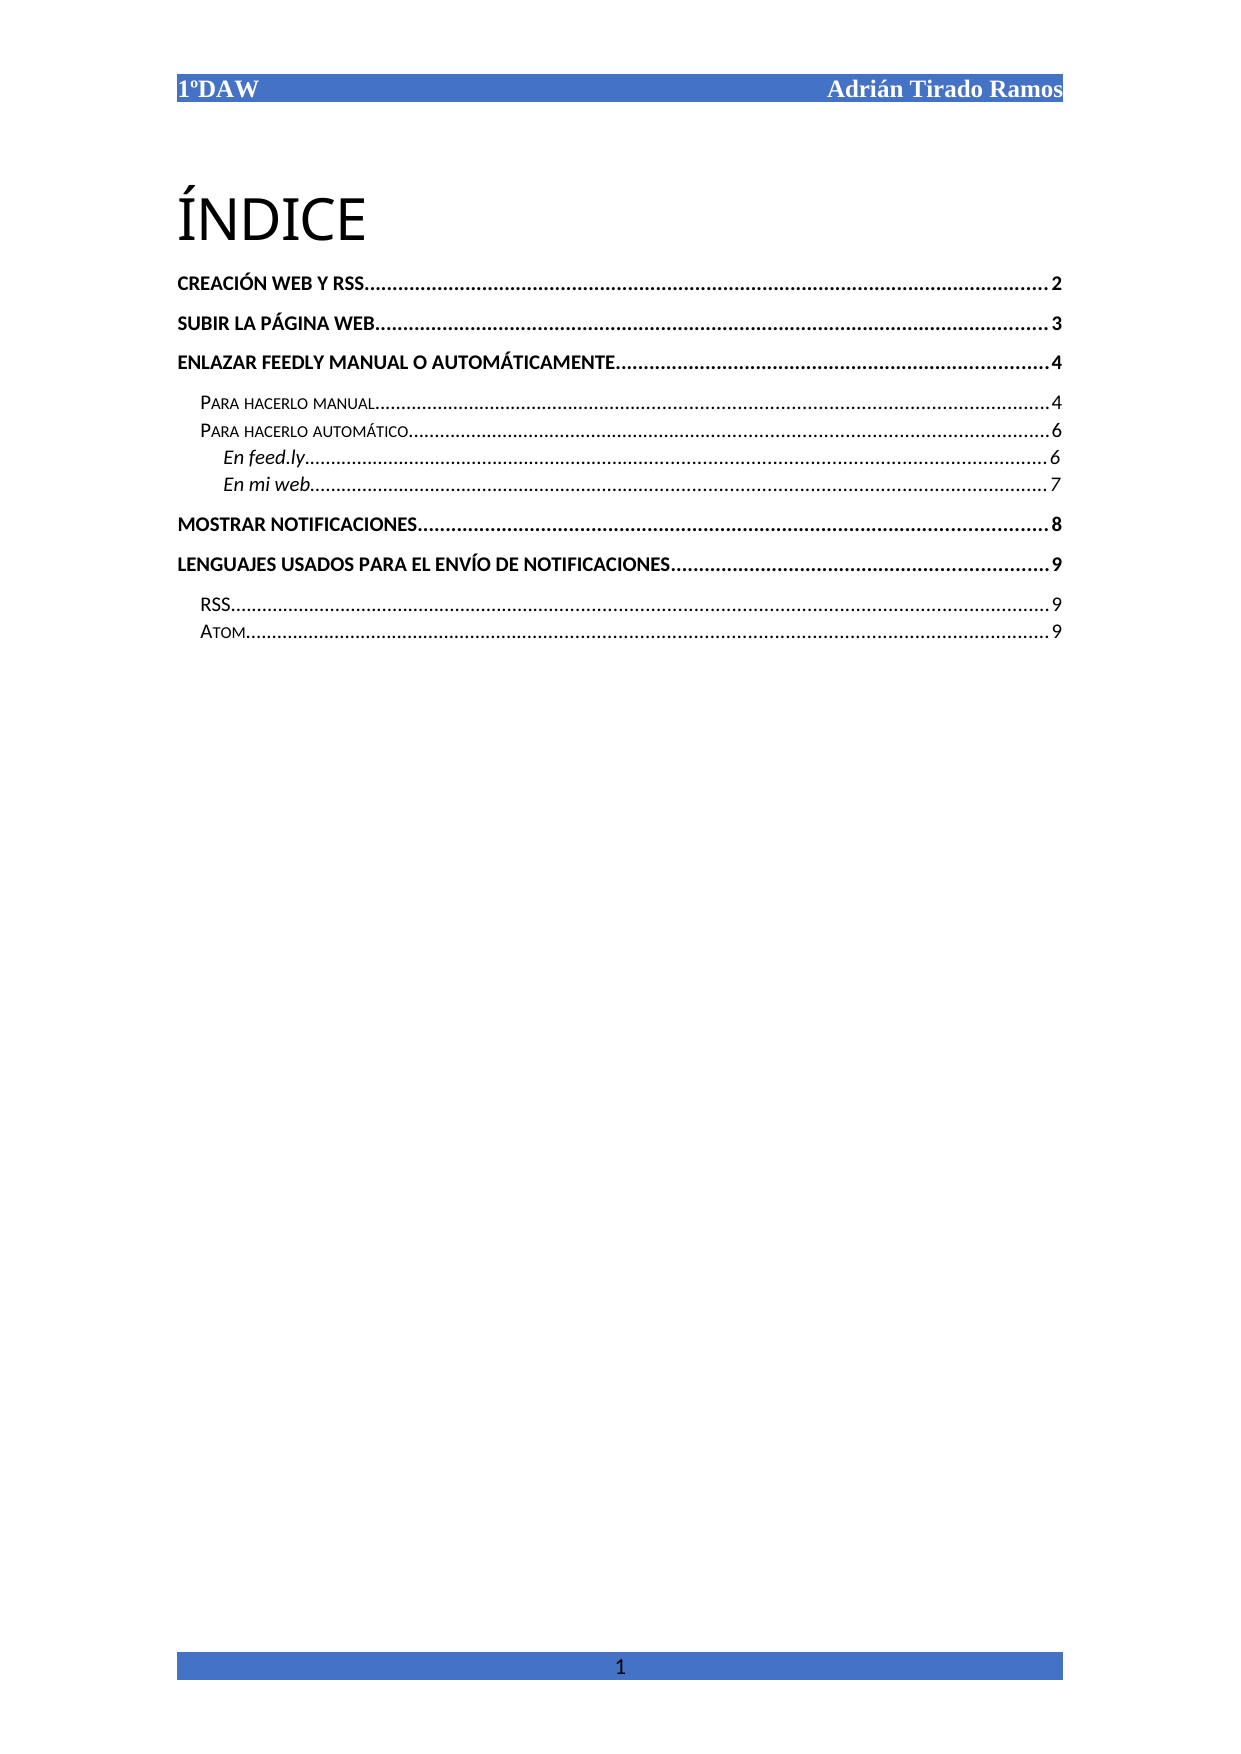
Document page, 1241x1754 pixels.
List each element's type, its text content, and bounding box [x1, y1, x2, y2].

title ÍNDICE [177, 178, 1063, 257]
text En feed.ly 6 [223, 444, 1063, 470]
text Atom 9 [200, 619, 1063, 644]
text Para hacerlo manual 4 [200, 389, 1063, 415]
text Para hacerlo automático 6 [200, 417, 1063, 442]
text Creación Web y RSS 2 [177, 270, 1063, 295]
text En mi web 7 [223, 472, 1063, 497]
text Enlazar feedly manual o automáticamente 4 [177, 349, 1063, 375]
text Subir la página web 3 [177, 310, 1063, 335]
text Mostrar notificaciones 8 [177, 512, 1063, 537]
text RSS 9 [200, 591, 1063, 617]
text Lenguajes Usados para el envío de notificaciones 9 [177, 551, 1063, 577]
